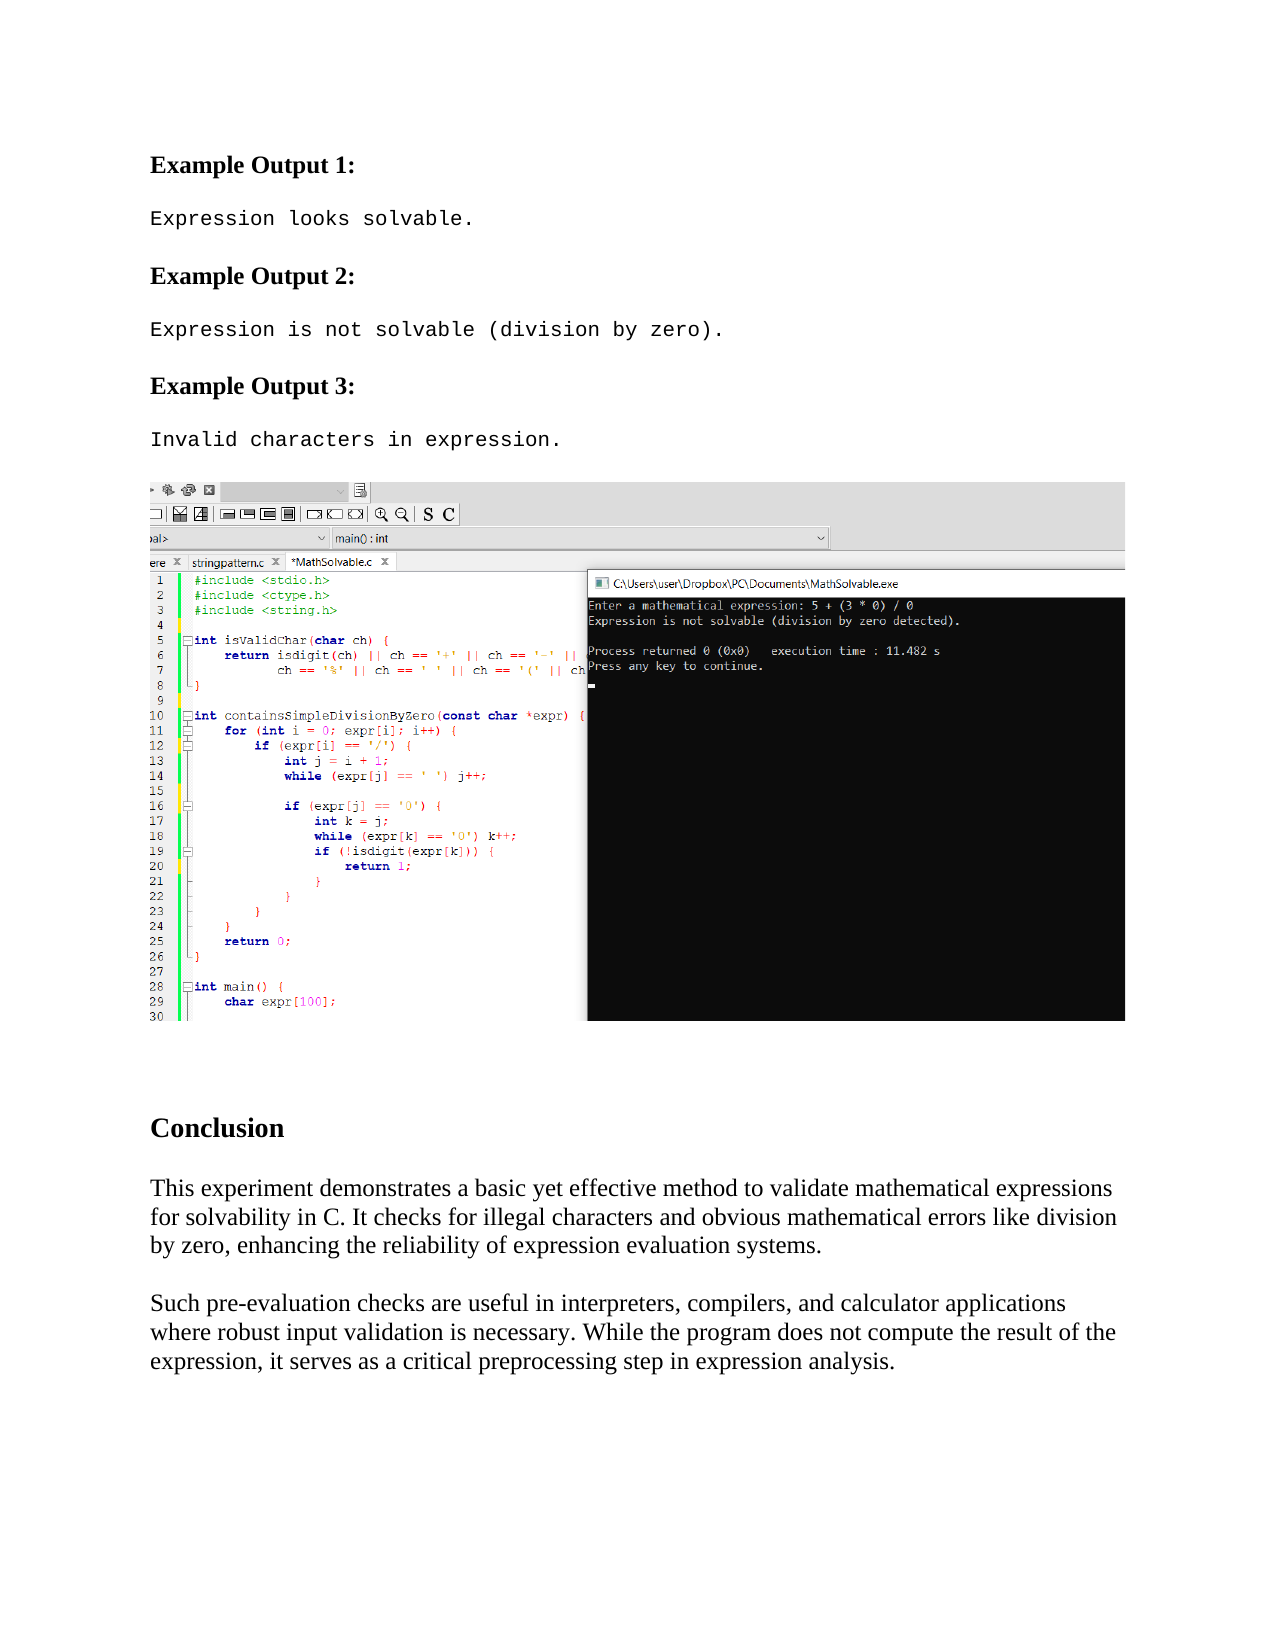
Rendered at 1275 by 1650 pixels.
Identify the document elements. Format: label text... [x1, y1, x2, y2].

text Expression is not solvable (division by zero). [150, 319, 1125, 342]
text Conclusion [150, 1112, 1125, 1144]
picture [150, 482, 1125, 1021]
text Expression looks solvable. [150, 208, 1125, 232]
text Example Output 3: [150, 371, 1125, 400]
text This experiment demonstrates a basic yet effective method to validate mathematical expressions for solvability in C. It checks for illegal characters and obvious mathematical errors like division by zero, enhancing the reliability of expression evaluation systems. [150, 1173, 1125, 1259]
text Example Output 1: [150, 150, 1125, 179]
text Example Output 2: [150, 261, 1125, 289]
text Such pre-evaluation checks are useful in interpreters, compilers, and calculator applications where robust input validation is necessary. While the program does not compute the result of the expression, it serves as a critical preprocessing step in expression analysis. [150, 1288, 1125, 1375]
text Invalid characters in expression. [150, 429, 1125, 453]
